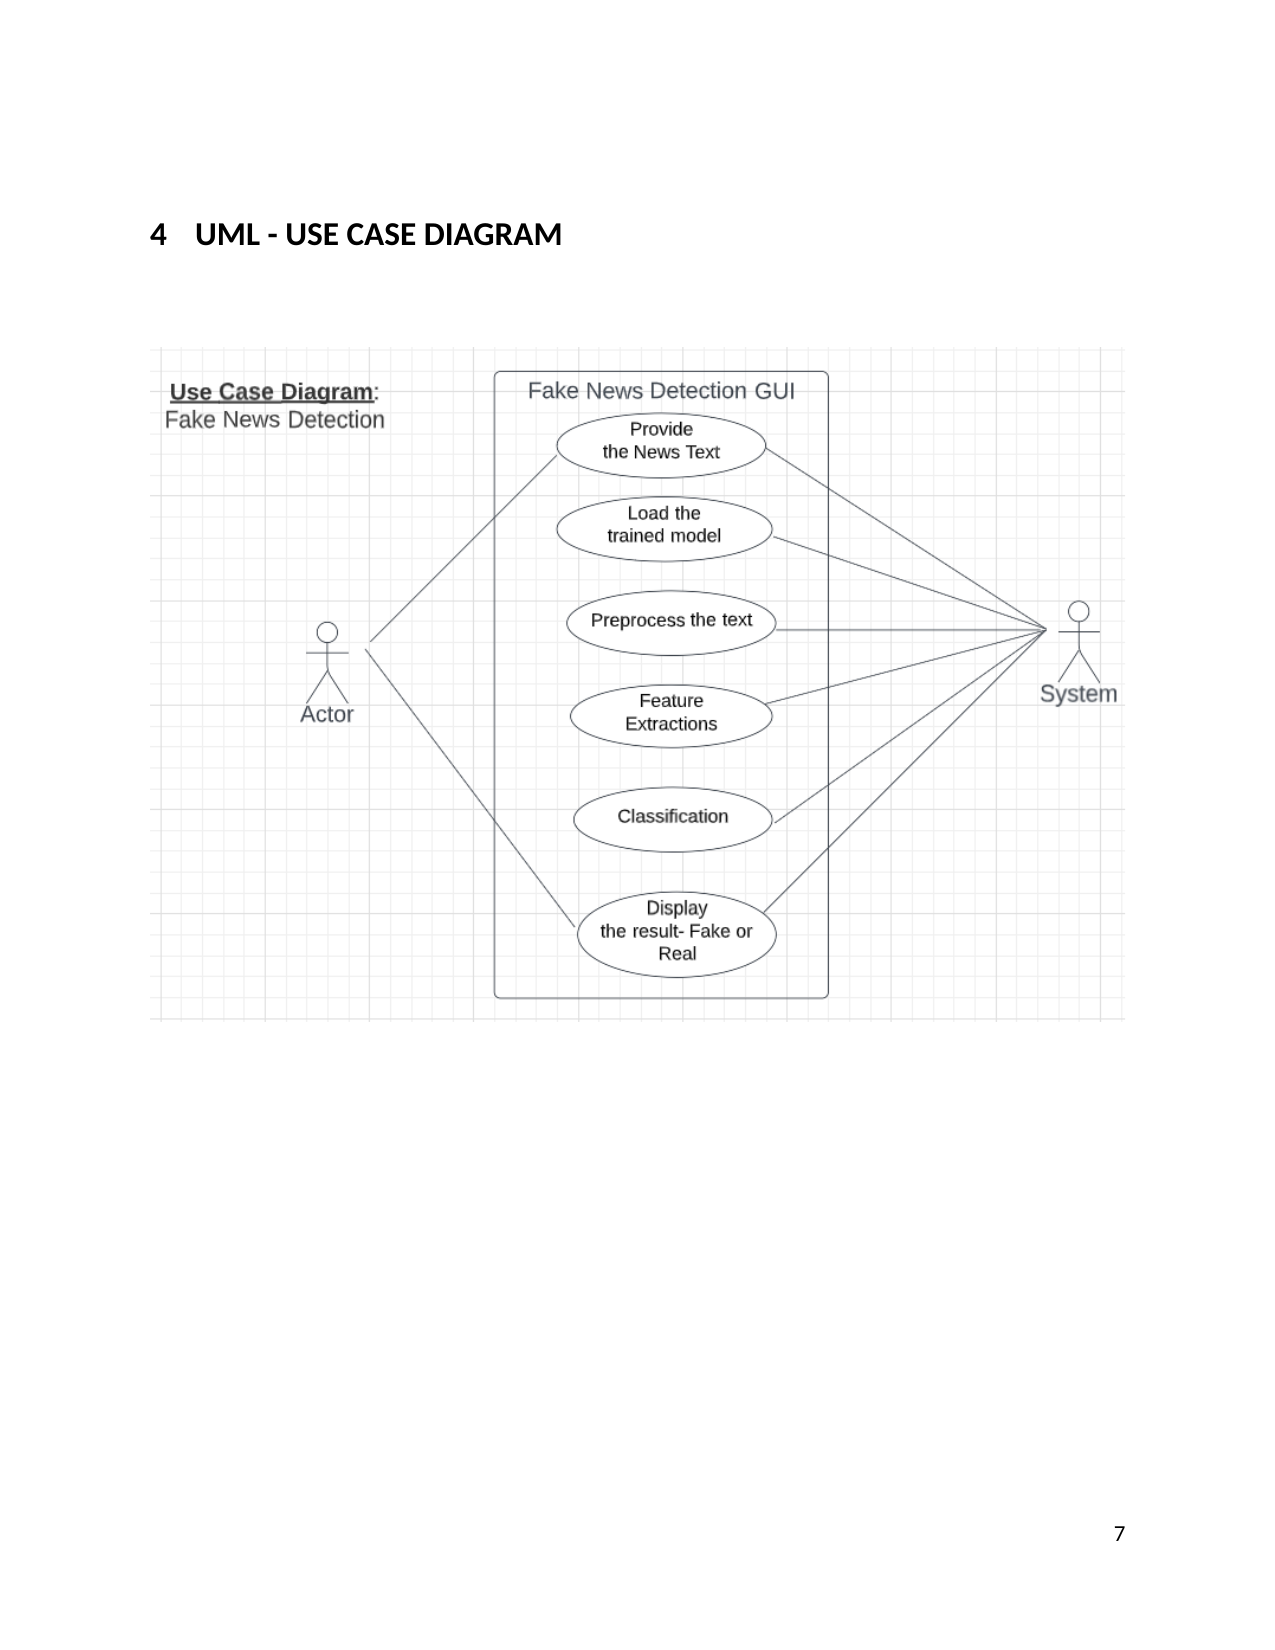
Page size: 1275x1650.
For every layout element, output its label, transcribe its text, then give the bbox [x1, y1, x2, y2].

subtitle UML - Use case Diagram [150, 212, 1125, 253]
picture [150, 347, 1125, 1022]
